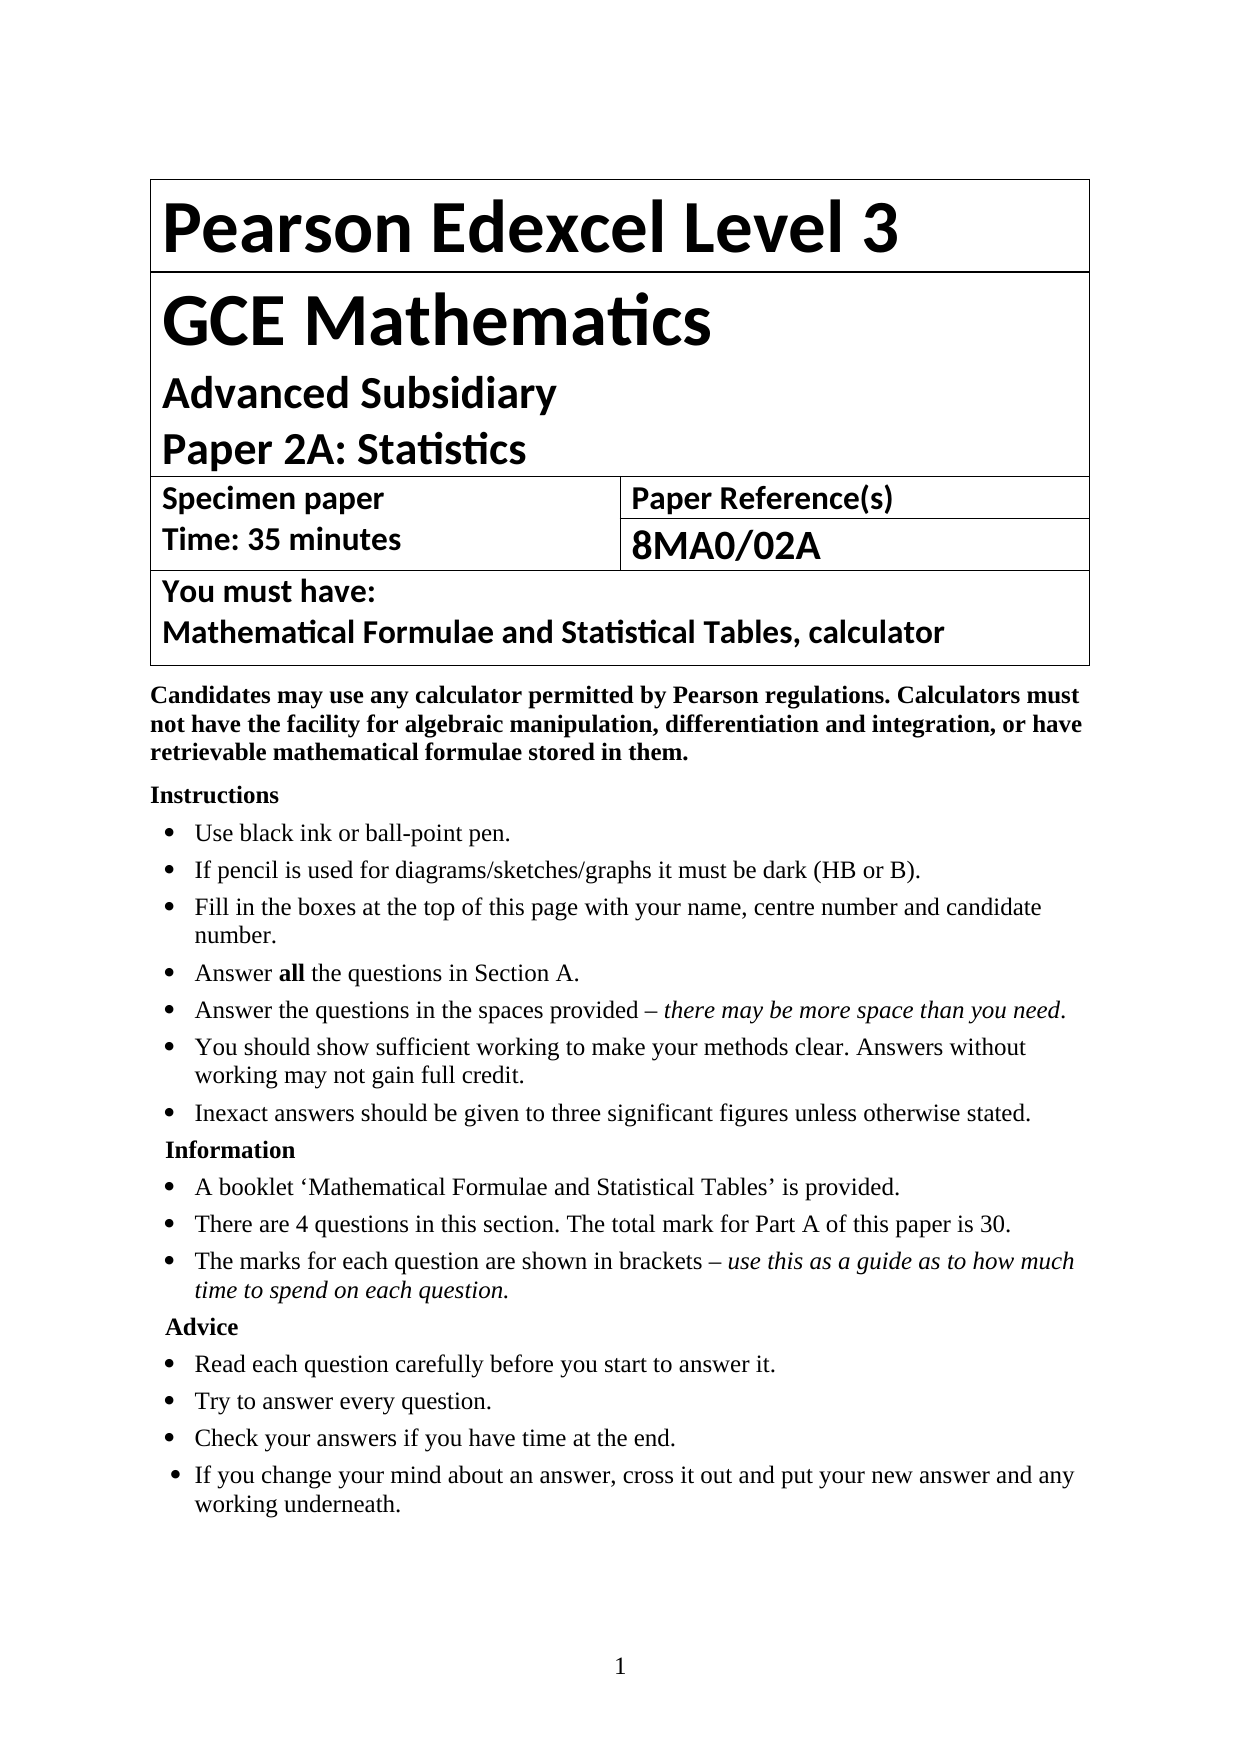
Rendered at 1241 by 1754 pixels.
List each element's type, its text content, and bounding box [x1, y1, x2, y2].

text Read each question carefully before you start to answer it. [165, 1349, 1090, 1378]
text If you change your mind about an answer, cross it out and put your new answer and any working underneath. [165, 1460, 1090, 1518]
text Answer all the questions in Section A. [165, 958, 1090, 986]
text Try to answer every question. [165, 1386, 1090, 1415]
table_cell Specimen paper Time: 35 minutes [151, 477, 620, 569]
table_cell You must have: Mathematical Formulae and Statistical Tables, calculator [151, 571, 1089, 664]
text A booklet ‘Mathematical Formulae and Statistical Tables’ is provided. [165, 1172, 1090, 1201]
text Instructions [150, 781, 1090, 809]
text Fill in the boxes at the top of this page with your name, centre number and candidate number. [165, 892, 1090, 949]
table_cell 8MA0/02A [621, 519, 1089, 569]
text There are 4 questions in this section. The total mark for Part A of this paper is 30. [165, 1209, 1090, 1238]
text Advice [165, 1312, 1090, 1341]
table_cell GCE Mathematics Advanced Subsidiary Paper 2A: Statistics [151, 273, 1089, 476]
text Information [165, 1135, 1090, 1163]
text Check your answers if you have time at the end. [165, 1423, 1090, 1452]
table_cell Paper Reference(s) [621, 477, 1089, 518]
text You should show sufficient working to make your methods clear. Answers without working may not gain full credit. [165, 1032, 1090, 1089]
text If pencil is used for diagrams/sketches/graphs it must be dark (HB or B). [165, 855, 1090, 883]
text Answer the questions in the spaces provided – there may be more space than you need. [165, 995, 1090, 1023]
table_header Pearson Edexcel Level 3 [151, 180, 1089, 271]
text Inexact answers should be given to three significant figures unless otherwise stated. [165, 1098, 1090, 1126]
text The marks for each question are shown in brackets – use this as a guide as to how much time to spend on each question. [165, 1246, 1090, 1303]
text Candidates may use any calculator permitted by Pearson regulations. Calculators must not have the facility for algebraic manipulation, differentiation and integration, or have retrievable mathematical formulae stored in them. [150, 680, 1090, 766]
text Use black ink or ball-point pen. [165, 818, 1090, 846]
